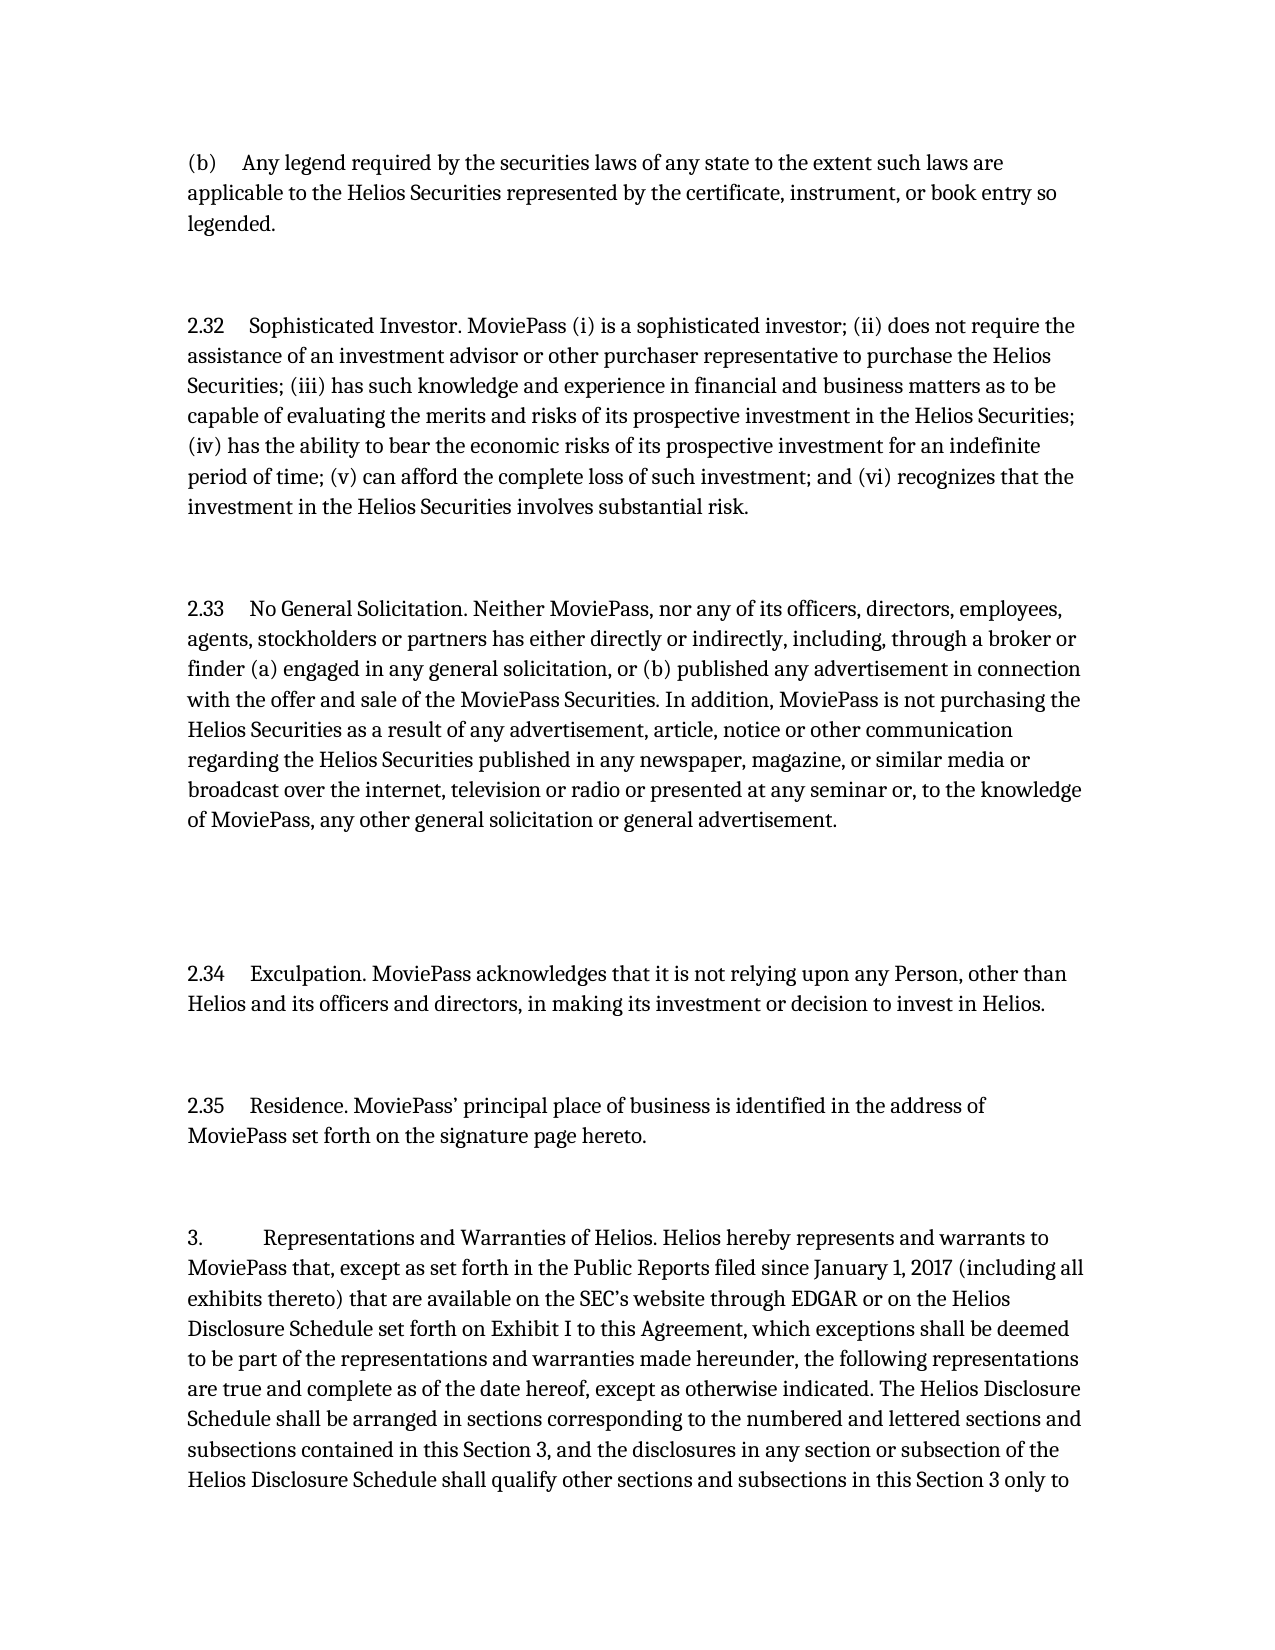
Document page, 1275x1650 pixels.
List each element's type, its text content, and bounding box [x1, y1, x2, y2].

text 2.34 Exculpation. MoviePass acknowledges that it is not relying upon any Person, other than Helios and its officers and directors, in making its investment or decision to invest in Helios. [187, 960, 1087, 1017]
text (b) Any legend required by the securities laws of any state to the extent such laws are applicable to the Helios Securities represented by the certificate, instrument, or book entry so legended. [187, 150, 1087, 237]
text 2.33 No General Solicitation. Neither MoviePass, nor any of its officers, directors, employees, agents, stockholders or partners has either directly or indirectly, including, through a broker or finder (a) engaged in any general solicitation, or (b) published any advertisement in connection with the offer and sale of the MoviePass Securities. In addition, MoviePass is not purchasing the Helios Securities as a result of any advertisement, article, notice or other communication regarding the Helios Securities published in any newspaper, magazine, or similar media or broadcast over the internet, television or radio or presented at any seminar or, to the knowledge of MoviePass, any other general solicitation or general advertisement. [187, 596, 1087, 834]
text 2.35 Residence. MoviePass’ principal place of business is identified in the address of MoviePass set forth on the signature page hereto. [187, 1093, 1087, 1149]
text 2.32 Sophisticated Investor. MoviePass (i) is a sophisticated investor; (ii) does not require the assistance of an investment advisor or other purchaser representative to purchase the Helios Securities; (iii) has such knowledge and experience in financial and business matters as to be capable of evaluating the merits and risks of its prospective investment in the Helios Securities; (iv) has the ability to bear the economic risks of its prospective investment for an indefinite period of time; (v) can afford the complete loss of such investment; and (vi) recognizes that the investment in the Helios Securities involves substantial risk. [187, 312, 1087, 520]
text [187, 1225, 1087, 1493]
